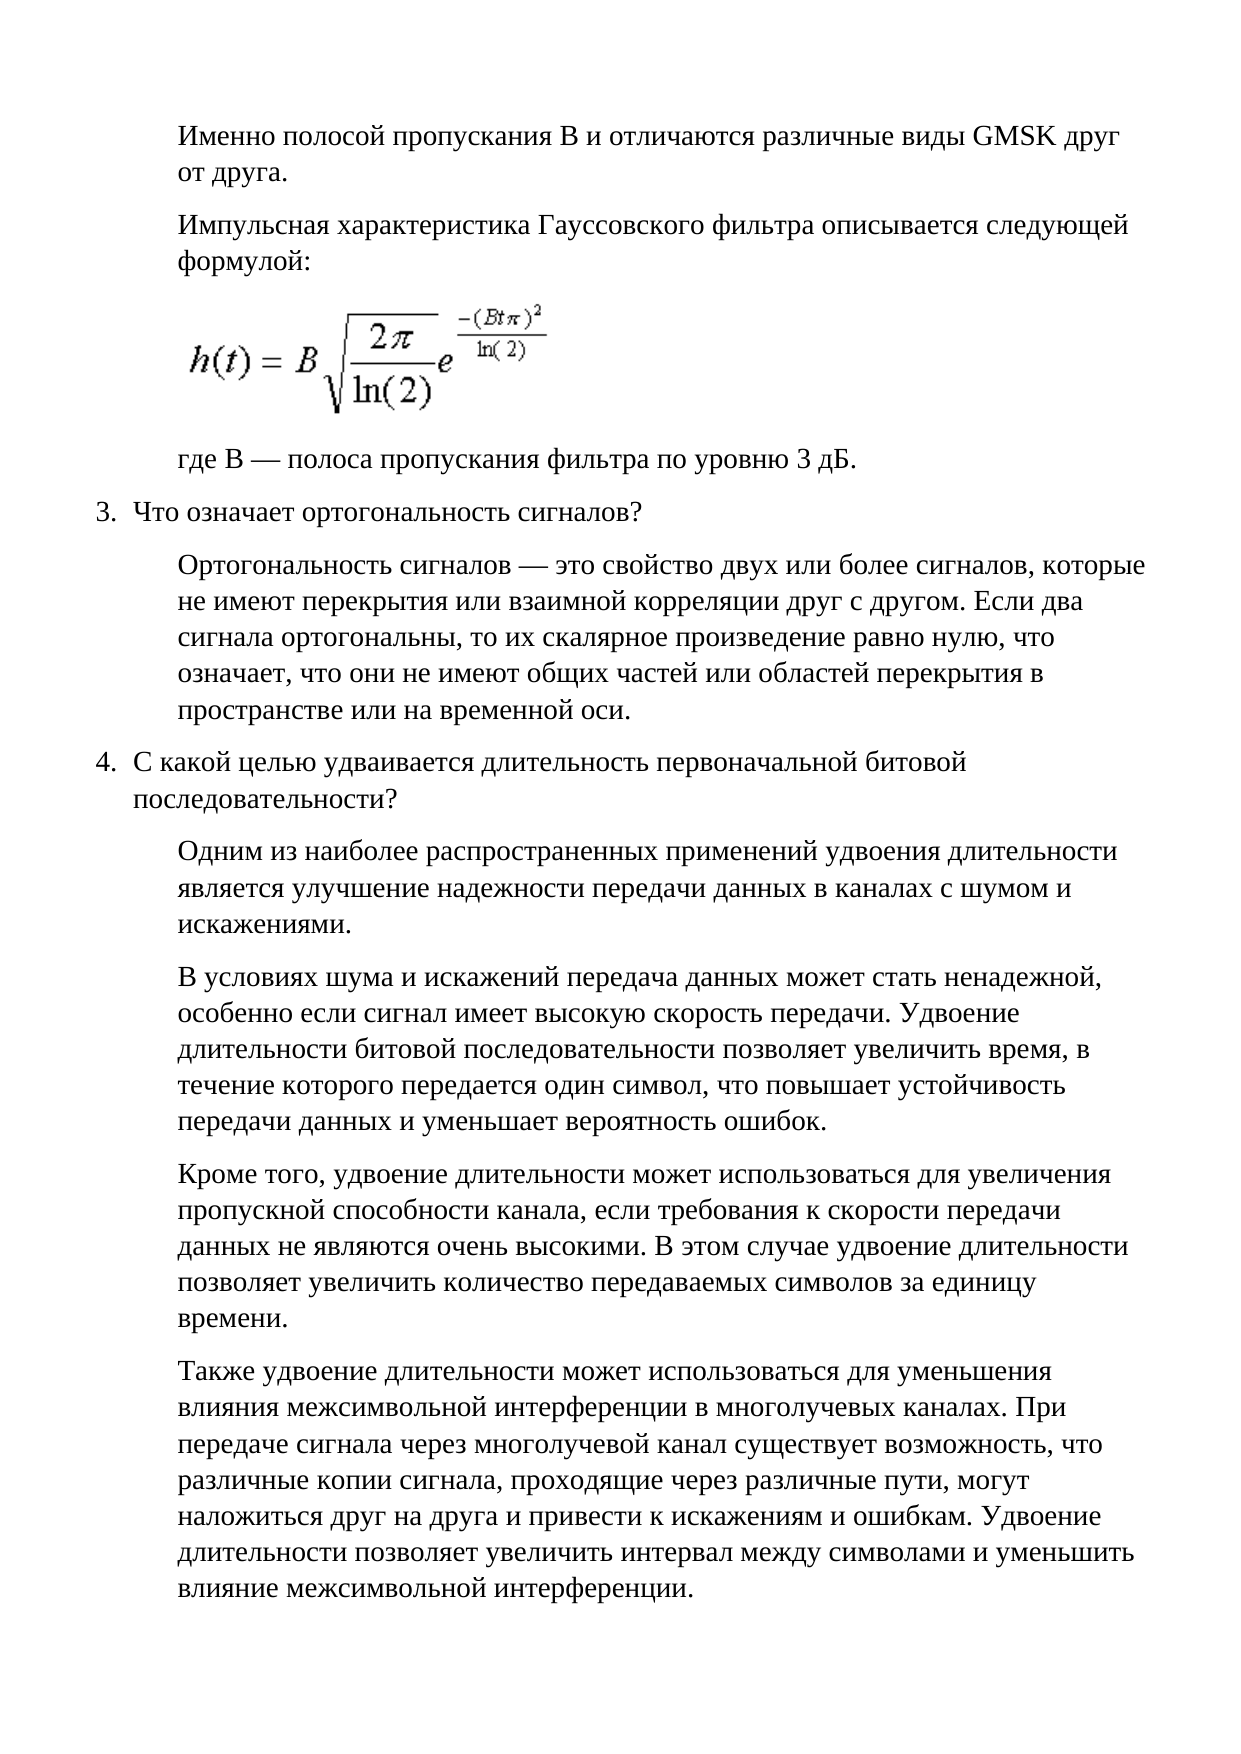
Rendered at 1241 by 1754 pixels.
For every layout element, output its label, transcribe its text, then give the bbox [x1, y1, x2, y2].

list Что означает ортогональность сигналов? [95, 494, 1152, 528]
text Кроме того, удвоение длительности может использоваться для увеличения пропускной способности канала, если требования к скорости передачи данных не являются очень высокими. В этом случае удвоение длительности позволяет увеличить количество передаваемых символов за единицу времени. [177, 1156, 1152, 1334]
text Также удвоение длительности может использоваться для уменьшения влияния межсимвольной интерференции в многолучевых каналах. При передаче сигнала через многолучевой канал существует возможность, что различные копии сигнала, проходящие через различные пути, могут наложиться друг на друга и привести к искажениям и ошибкам. Удвоение длительности позволяет увеличить интервал между символами и уменьшить влияние межсимвольной интерференции. [177, 1353, 1152, 1604]
text В условиях шума и искажений передача данных может стать ненадежной, особенно если сигнал имеет высокую скорость передачи. Удвоение длительности битовой последовательности позволяет увеличить время, в течение которого передается один символ, что повышает устойчивость передачи данных и уменьшает вероятность ошибок. [177, 959, 1152, 1137]
text Импульсная характеристика Гауссовского фильтра описывается следующей формулой: [177, 207, 1152, 277]
text Одним из наиболее распространенных применений удвоения длительности является улучшение надежности передачи данных в каналах с шумом и искажениями. [177, 833, 1152, 939]
text где B — полоса пропускания фильтра по уровню 3 дБ. [177, 442, 1152, 475]
picture [184, 296, 555, 423]
text Ортогональность сигналов — это свойство двух или более сигналов, которые не имеют перекрытия или взаимной корреляции друг с другом. Если два сигнала ортогональны, то их скалярное произведение равно нулю, что означает, что они не имеют общих частей или областей перекрытия в пространстве или на временной оси. [177, 547, 1152, 725]
list С какой целью удваивается длительность первоначальной битовой последовательности? [95, 744, 1152, 814]
